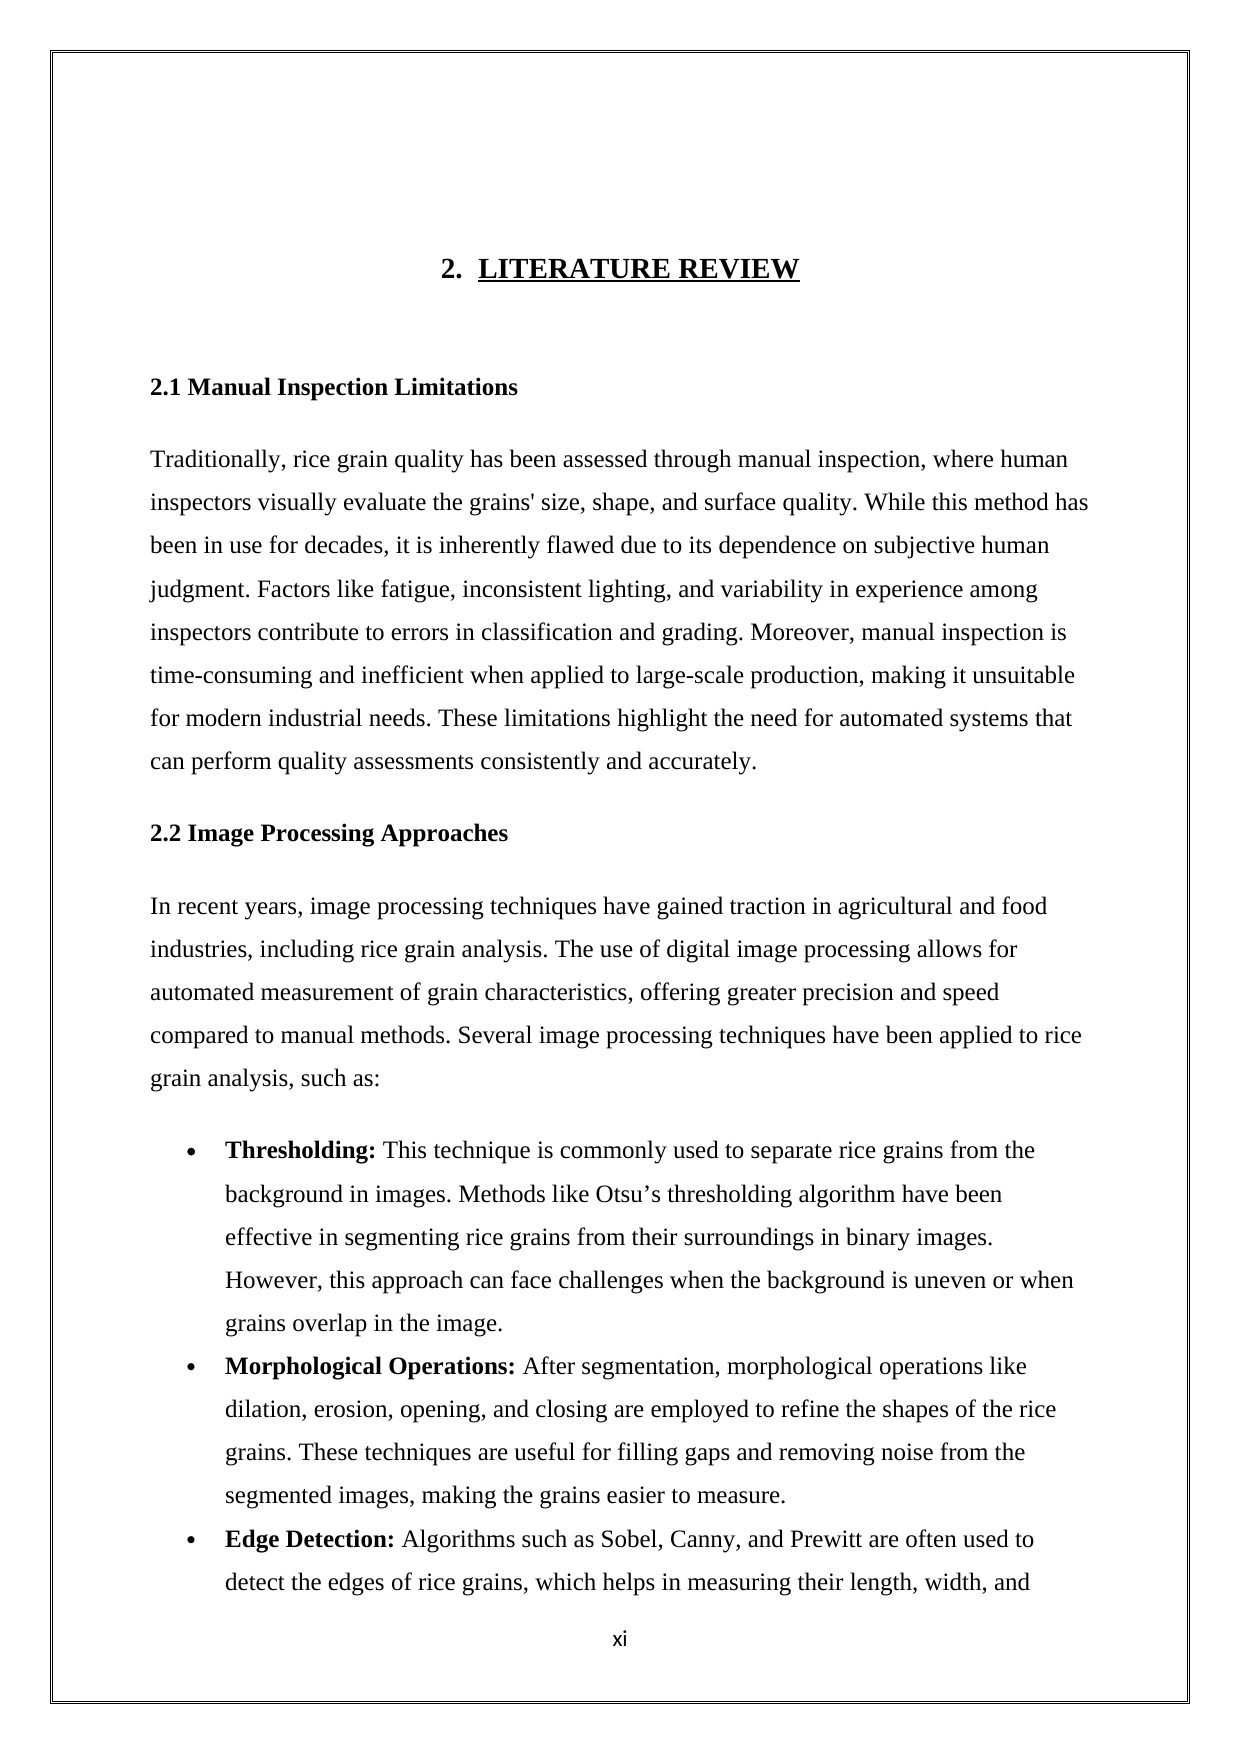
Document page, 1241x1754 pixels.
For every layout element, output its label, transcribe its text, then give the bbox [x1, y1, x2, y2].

text 2.2 Image Processing Approaches [150, 818, 1090, 847]
list Thresholding: This technique is commonly used to separate rice grains from the background in images. Methods like Otsu’s thresholding algorithm have been effective in segmenting rice grains from their surroundings in binary images. However, this approach can face challenges when the background is uneven or when grains overlap in the image. [187, 1136, 1090, 1337]
list Morphological Operations: After segmentation, morphological operations like dilation, erosion, opening, and closing are employed to refine the shapes of the rice grains. These techniques are useful for filling gaps and removing noise from the segmented images, making the grains easier to measure. [187, 1380, 1090, 1538]
text 2.1 Manual Inspection Limitations [150, 372, 1090, 401]
text In recent years, image processing techniques have gained traction in agricultural and food industries, including rice grain analysis. The use of digital image processing allows for automated measurement of grain characteristics, offering greater precision and speed compared to manual methods. Several image processing techniques have been applied to rice grain analysis, such as: [150, 891, 1090, 1092]
text Traditionally, rice grain quality has been assessed through manual inspection, where human inspectors visually evaluate the grains' size, shape, and surface quality. While this method has been in use for decades, it is inherently flawed due to its dependence on subjective human judgment. Factors like fatigue, inconsistent lighting, and variability in experience among inspectors contribute to errors in classification and grading. Moreover, manual inspection is time-consuming and inefficient when applied to large-scale production, making it unsuitable for modern industrial needs. These limitations highlight the need for automated systems that can perform quality assessments consistently and accurately. [150, 444, 1090, 775]
list LITERATURE REVIEW [150, 251, 1090, 285]
